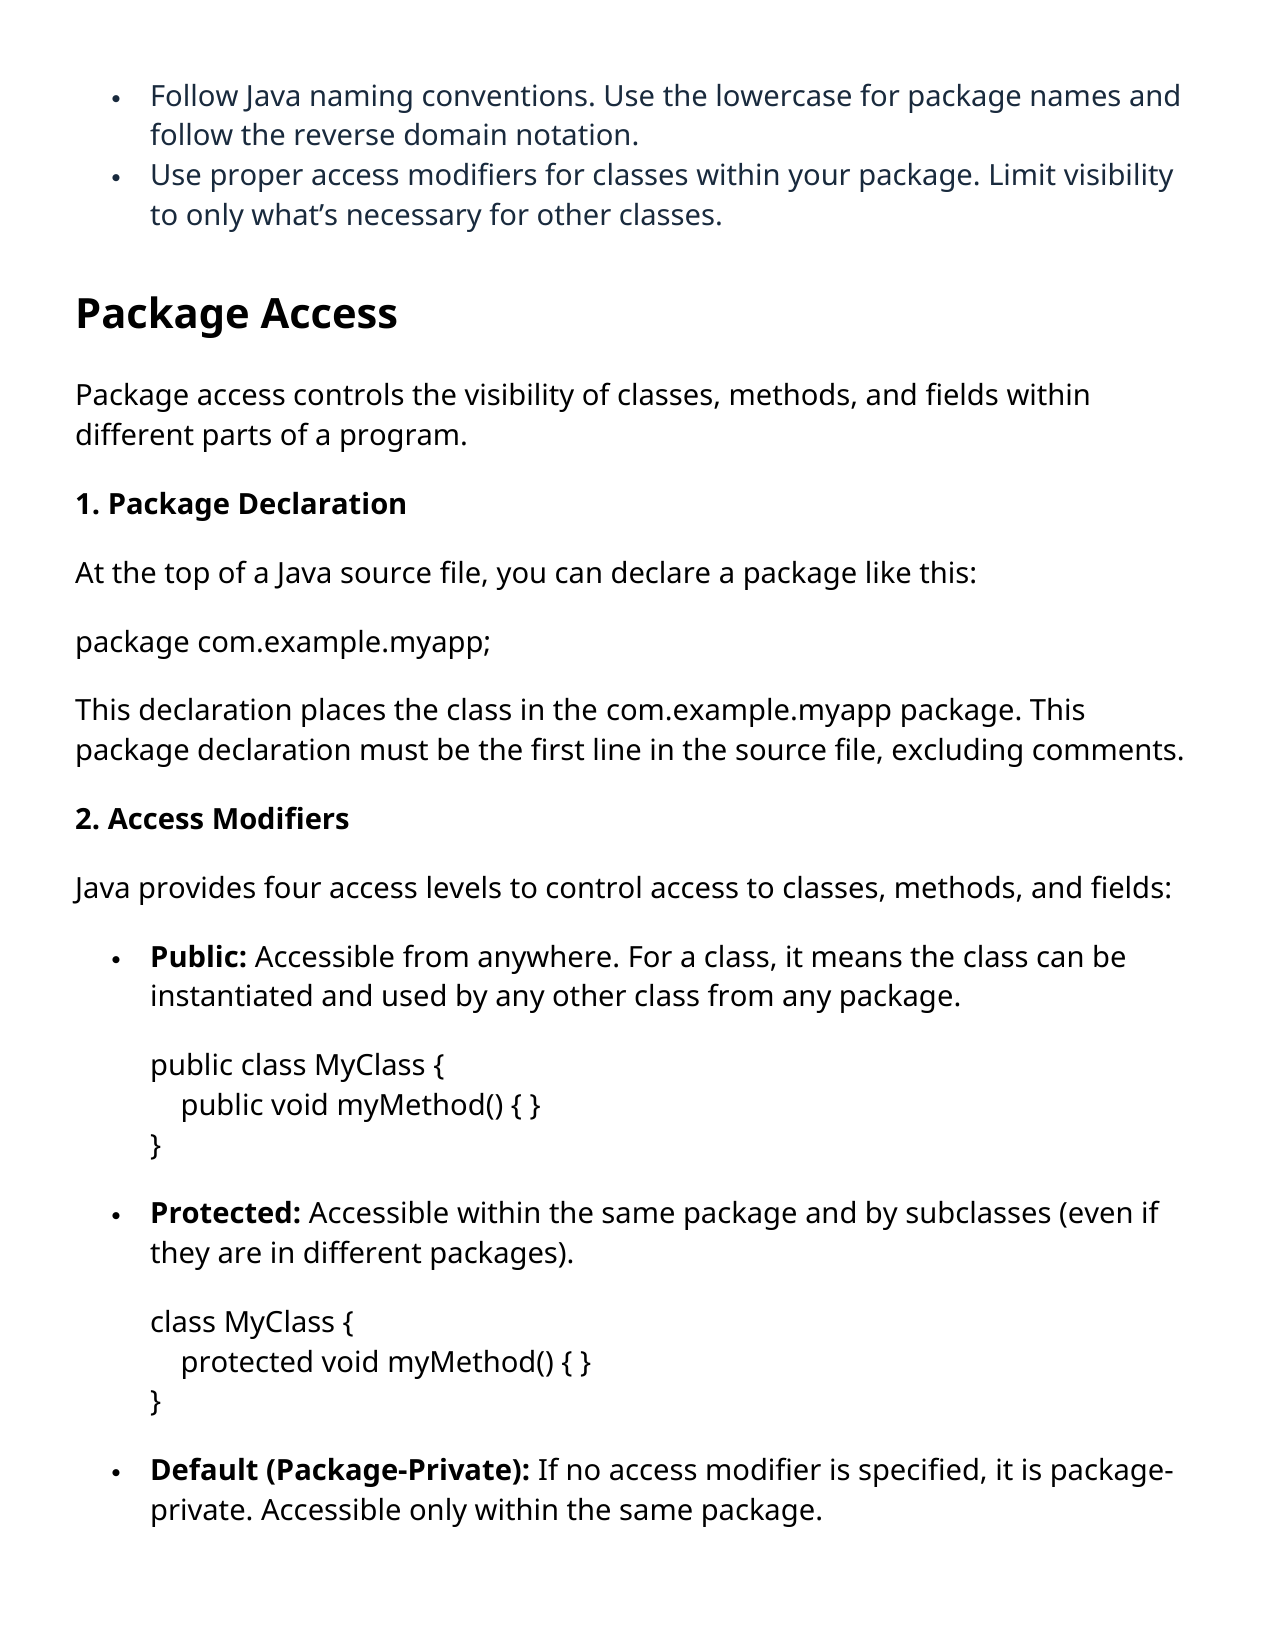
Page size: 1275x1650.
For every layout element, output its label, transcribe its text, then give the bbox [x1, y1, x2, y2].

list Protected: Accessible within the same package and by subclasses (even if they are in different packages). [112, 1193, 1200, 1272]
list Public: Accessible from anywhere. For a class, it means the class can be instantiated and used by any other class from any package. [112, 936, 1200, 1015]
text public void myMethod() { } [150, 1084, 1200, 1124]
list Use proper access modifiers for classes within your package. Limit visibility to only what’s necessary for other classes. [112, 154, 1200, 234]
list Default (Package-Private): If no access modifier is specified, it is package-private. Accessible only within the same package. [112, 1449, 1200, 1529]
text protected void myMethod() { } [150, 1341, 1200, 1381]
subtitle 2. Access Modifiers [75, 798, 1200, 838]
list Follow Java naming conventions. Use the lowercase for package names and follow the reverse domain notation. [112, 75, 1200, 154]
text class MyClass { [150, 1301, 1200, 1341]
text Package access controls the visibility of classes, methods, and fields within different parts of a program. [75, 374, 1200, 454]
subtitle 1. Package Declaration [75, 483, 1200, 523]
text } [150, 1124, 1200, 1163]
text } [150, 1381, 1200, 1420]
text package com.example.myapp; [75, 621, 1200, 661]
text Package Access [75, 284, 1200, 341]
text This declaration places the class in the com.example.myapp package. This package declaration must be the first line in the source file, excluding comments. [75, 690, 1200, 769]
text Java provides four access levels to control access to classes, methods, and fields: [75, 867, 1200, 907]
text At the top of a Java source file, you can declare a package like this: [75, 552, 1200, 592]
text public class MyClass { [150, 1044, 1200, 1084]
